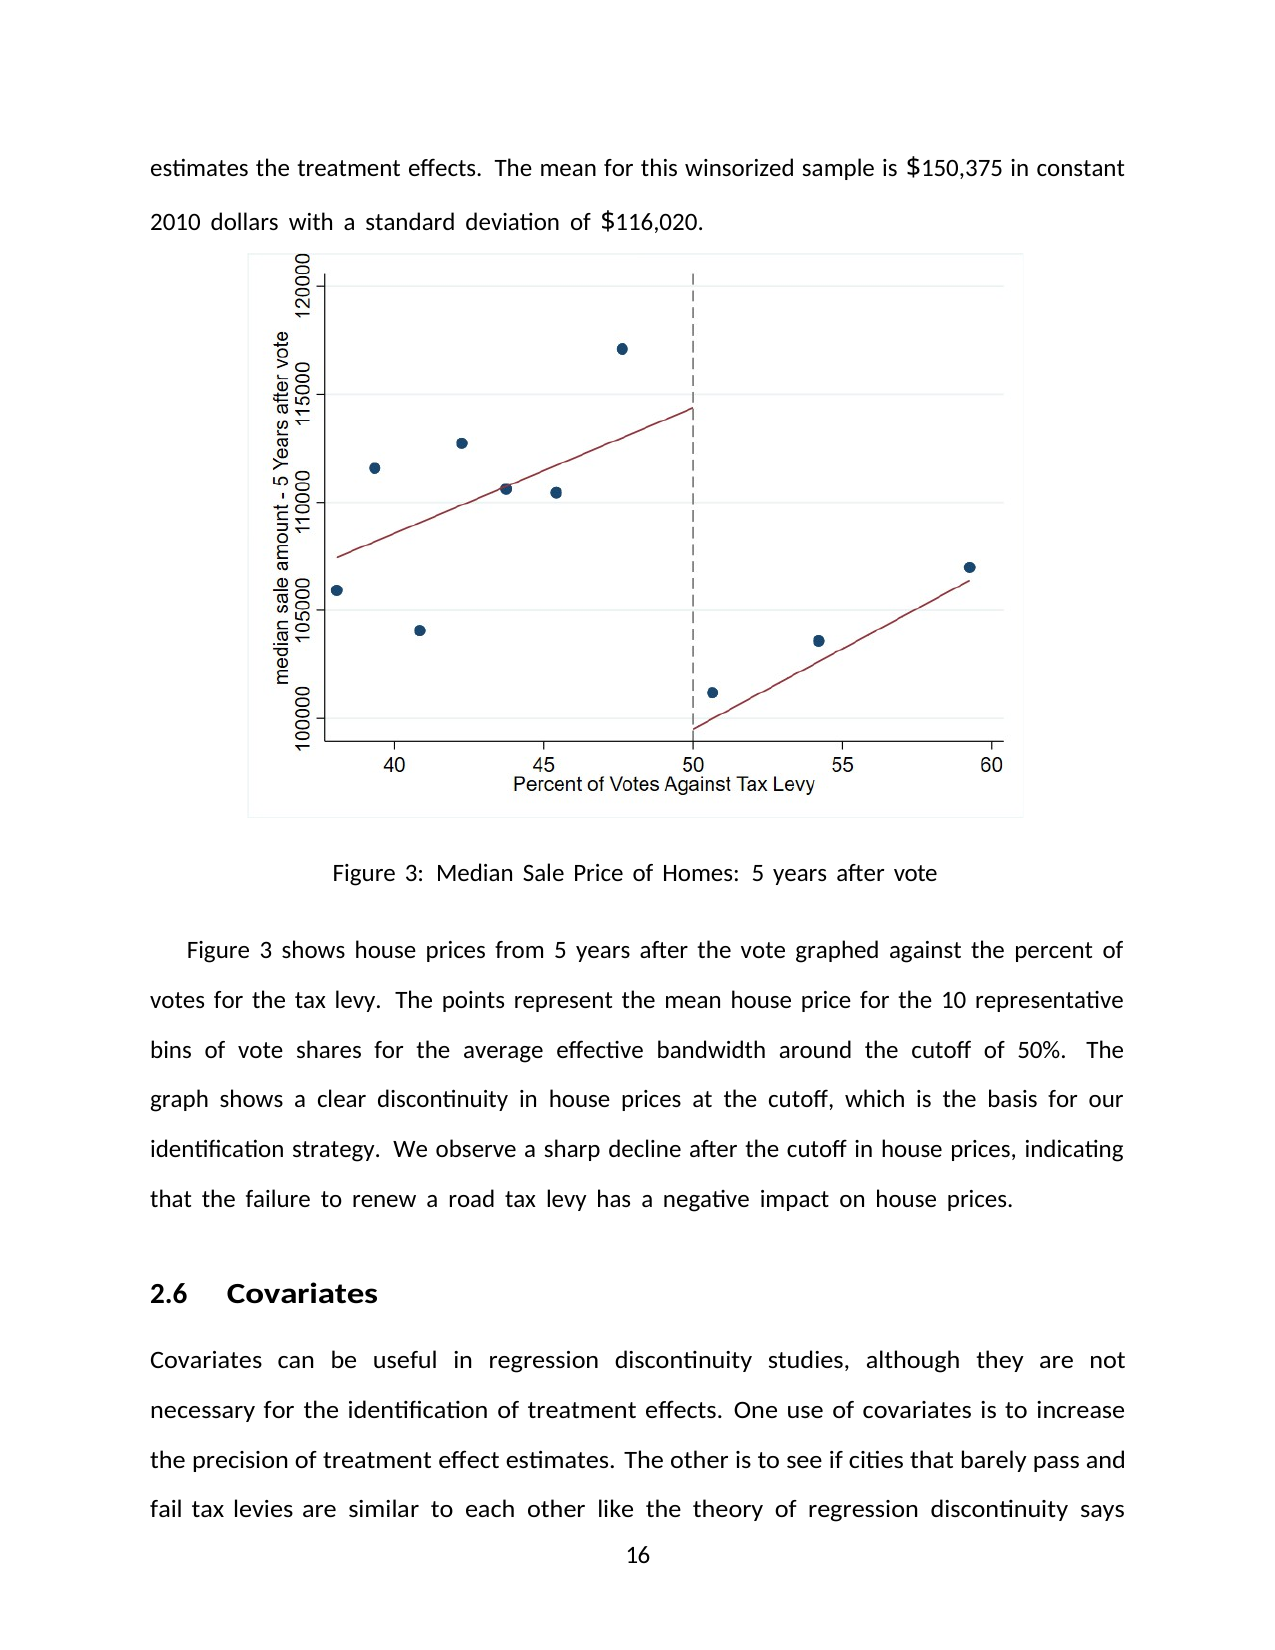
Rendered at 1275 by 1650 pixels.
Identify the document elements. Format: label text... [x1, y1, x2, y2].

text estimates the treatment effects. The mean for this winsorized sample is $150,375 in constant 2010 dollars with a standard deviation of $116,020. [150, 149, 1125, 238]
text Figure 3 shows house prices from 5 years after the vote graphed against the percent of votes for the tax levy. The points represent the mean house price for the 10 representative bins of vote shares for the average effective bandwidth around the cutoff of 50%. The graph shows a clear discontinuity in house prices at the cutoff, which is the basis for our identification strategy. We observe a sharp decline after the cutoff in house prices, indicating that the failure to renew a road tax levy has a negative impact on house prices. [150, 934, 1125, 1213]
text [150, 1344, 1126, 1524]
subtitle Covariates [150, 1275, 1237, 1310]
picture [247, 253, 1024, 818]
